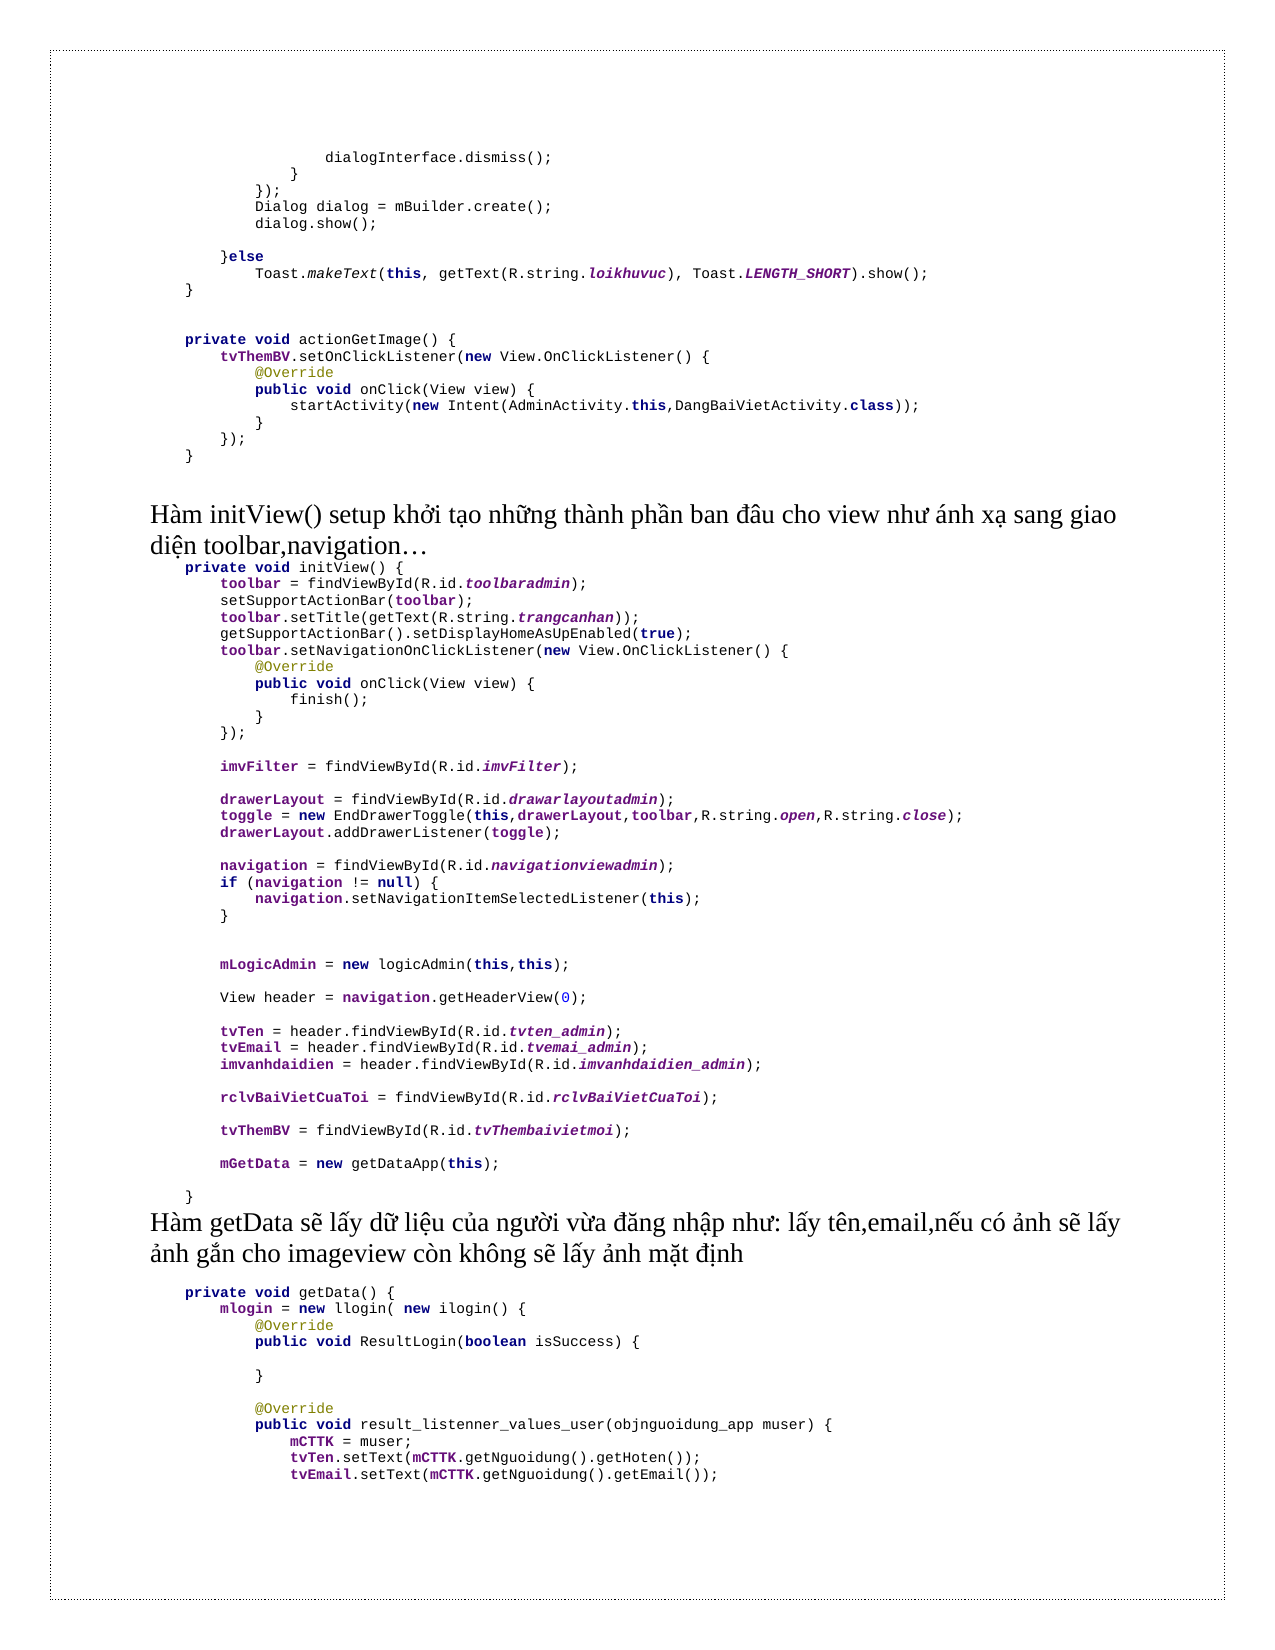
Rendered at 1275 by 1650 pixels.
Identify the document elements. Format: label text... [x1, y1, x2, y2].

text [150, 150, 1125, 299]
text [150, 1206, 1125, 1484]
text private void actionGetImage() { tvThemBV.setOnClickListener(new View.OnClickListener() { @Override public void onClick(View view) { startActivity(new Intent(AdminActivity.this,DangBaiVietActivity.class)); } }); } Hàm initView() setup khởi tạo những thành phần ban đâu cho view như ánh xạ sang giao diện toolbar,navigation… private void initView() { toolbar = findViewById(R.id.toolbaradmin); setSupportActionBar(toolbar); toolbar.setTitle(getText(R.string.trangcanhan)); getSupportActionBar().setDisplayHomeAsUpEnabled(true); toolbar.setNavigationOnClickListener(new View.OnClickListener() { @Override public void onClick(View view) { finish(); } }); imvFilter = findViewById(R.id.imvFilter); drawerLayout = findViewById(R.id.drawarlayoutadmin); toggle = new EndDrawerToggle(this,drawerLayout,toolbar,R.string.open,R.string.close); drawerLayout.addDrawerListener(toggle); navigation = findViewById(R.id.navigationviewadmin); if (navigation != null) { navigation.setNavigationItemSelectedListener(this); } mLogicAdmin = new logicAdmin(this,this); View header = navigation.getHeaderView(0); tvTen = header.findViewById(R.id.tvten_admin); tvEmail = header.findViewById(R.id.tvemai_admin); imvanhdaidien = header.findViewById(R.id.imvanhdaidien_admin); rclvBaiVietCuaToi = findViewById(R.id.rclvBaiVietCuaToi); tvThemBV = findViewById(R.id.tvThembaivietmoi); mGetData = new getDataApp(this); } [150, 299, 1125, 1206]
